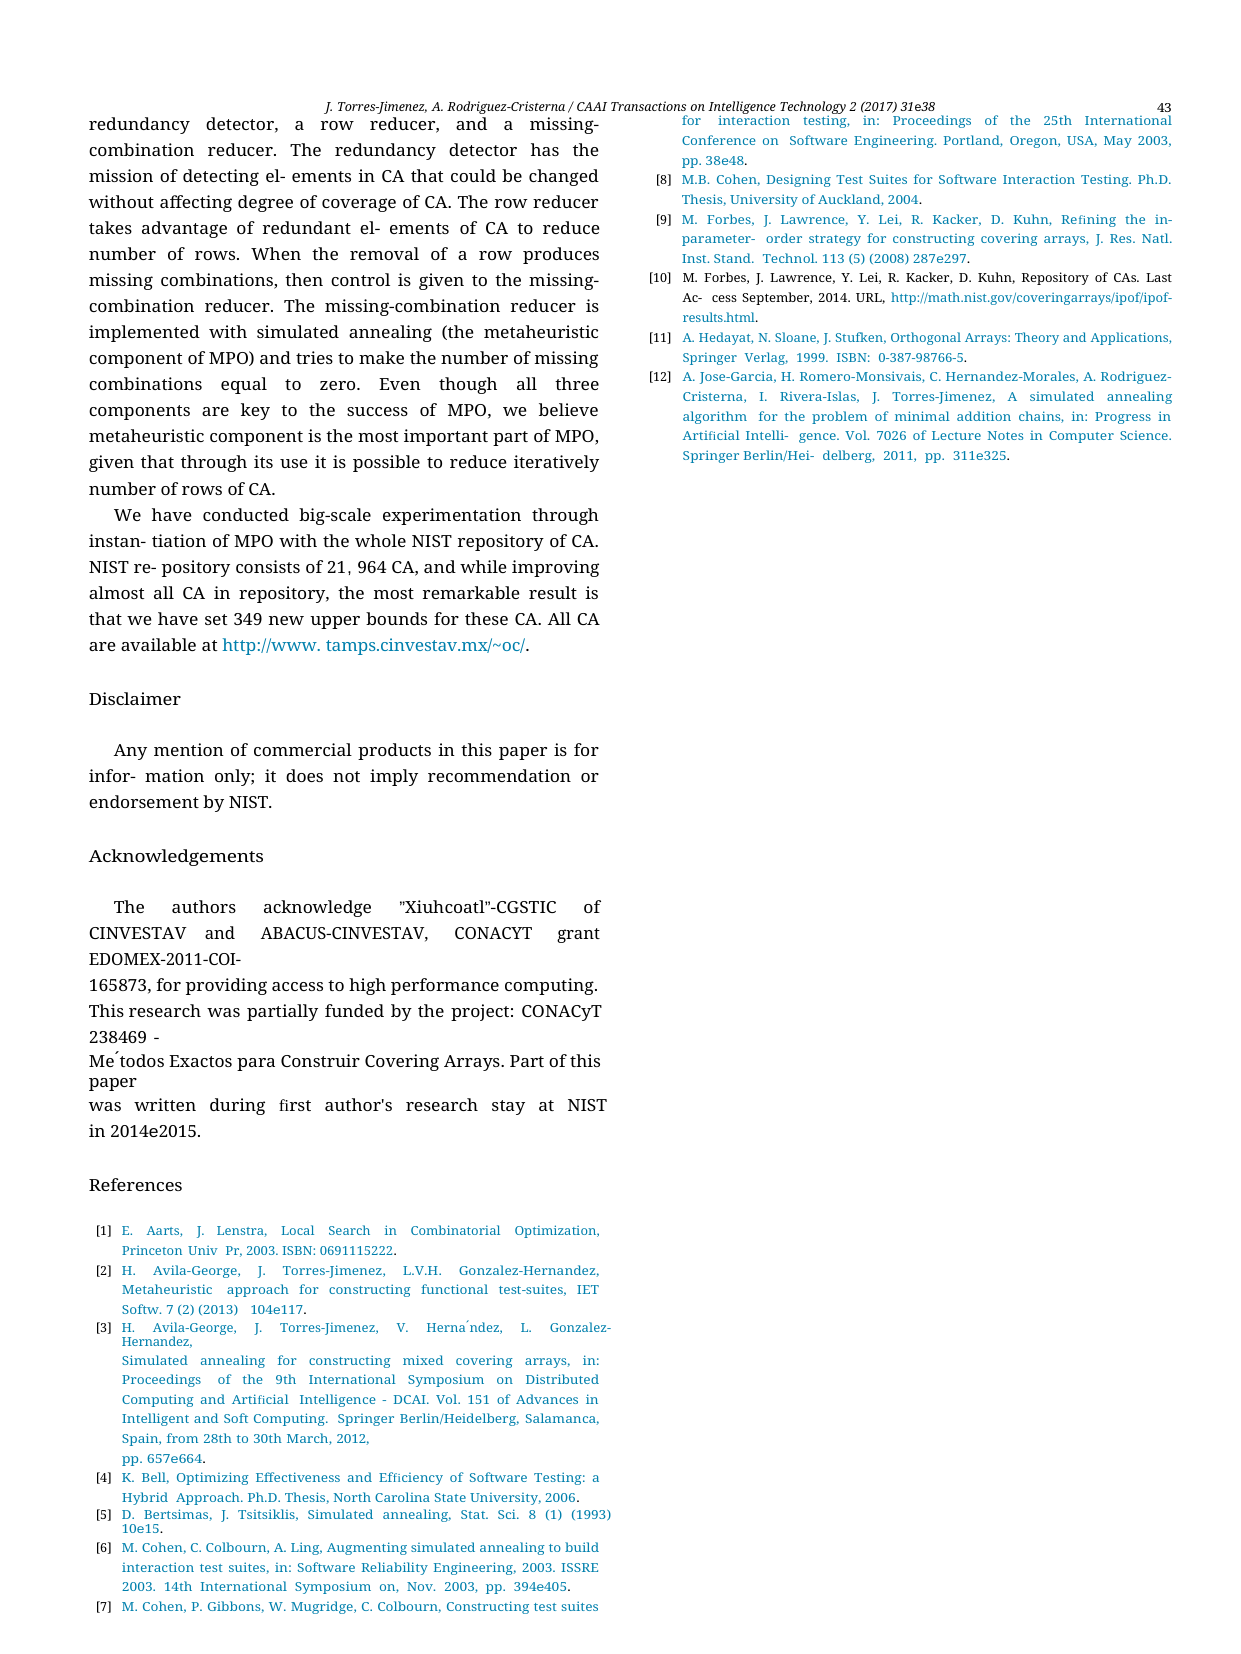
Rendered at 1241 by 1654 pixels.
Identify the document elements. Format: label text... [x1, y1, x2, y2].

picture [121, 1323, 128, 1330]
list A. Hedayat, N. Sloane, J. Stufken, Orthogonal Arrays: Theory and Applications, Springer Verlag, 1999. ISBN: 0-387-98766-5. [648, 329, 1172, 366]
picture [721, 255, 726, 263]
picture [504, 1394, 510, 1402]
picture [1095, 432, 1100, 440]
picture [135, 1564, 140, 1572]
picture [468, 1511, 477, 1519]
picture [403, 1358, 413, 1363]
picture [726, 312, 733, 322]
picture [893, 116, 899, 123]
picture [223, 1268, 229, 1275]
picture [734, 314, 749, 322]
picture [1111, 292, 1115, 304]
picture [249, 1583, 255, 1591]
picture [952, 292, 959, 302]
picture [592, 1374, 597, 1384]
picture [156, 1228, 162, 1235]
picture [142, 1473, 149, 1480]
picture [1059, 177, 1065, 184]
picture [121, 1337, 128, 1344]
picture [920, 292, 924, 304]
picture [545, 1268, 553, 1273]
picture [1099, 335, 1105, 343]
picture [946, 372, 952, 379]
picture [365, 1357, 371, 1365]
picture [1040, 335, 1046, 342]
picture [718, 332, 724, 342]
picture [1138, 334, 1143, 342]
picture [924, 292, 938, 304]
picture [333, 1325, 344, 1330]
picture [1110, 234, 1116, 241]
picture [266, 638, 271, 653]
text was written during first author's research stay at NIST in 2014e2015. [88, 1094, 611, 1142]
picture [1055, 236, 1063, 241]
picture [592, 1542, 597, 1552]
picture [359, 1584, 369, 1589]
picture [794, 335, 800, 342]
picture [1138, 175, 1144, 182]
picture [257, 1511, 266, 1519]
picture [230, 1584, 239, 1589]
picture [1064, 295, 1070, 302]
picture [882, 411, 888, 419]
picture [407, 1395, 417, 1404]
picture [811, 353, 816, 362]
picture [734, 195, 740, 204]
picture [322, 1584, 328, 1592]
picture [529, 1582, 536, 1589]
picture [1090, 335, 1096, 342]
text redundancy detector, a row reducer, and a missing-combination reducer. The redundancy detector has the mission of detecting el- ements in CA that could be changed without affecting degree of coverage of CA. The row reducer takes advantage of redundant el- ements of CA to reduce number of rows. When the removal of a row produces missing combinations, then control is given to the missing-combination reducer. The missing-combination reducer is implemented with simulated annealing (the metaheuristic component of MPO) and tries to make the number of missing combinations equal to zero. Even though all three components are key to the success of MPO, we believe metaheuristic component is the most important part of MPO, given that through its use it is possible to reduce iteratively number of rows of CA. [88, 112, 600, 500]
picture [784, 253, 790, 261]
list M. Forbes, J. Lawrence, Y. Lei, R. Kacker, D. Kuhn, Repository of CAs. Last Ac- cess September, 2014. URL, http://math.nist.gov/coveringarrays/ipof/ipof- results.html. [648, 269, 1172, 326]
picture [192, 1246, 197, 1255]
picture [552, 1603, 557, 1611]
picture [582, 1325, 588, 1332]
picture [908, 394, 920, 399]
picture [1072, 236, 1079, 246]
picture [420, 1358, 428, 1365]
text The authors acknowledge ”Xiuhcoatl”-CGSTIC of CINVESTAV and ABACUS-CINVESTAV, CONACYT grant EDOMEX-2011-COI- [88, 895, 600, 970]
picture [697, 355, 706, 360]
picture [178, 1436, 184, 1443]
picture [263, 1473, 269, 1480]
text 165873, for providing access to high performance computing. This research was partially funded by the project: CONACyT 238469 - [88, 973, 611, 1048]
picture [218, 1394, 223, 1404]
picture [365, 1472, 370, 1482]
picture [582, 1563, 588, 1570]
picture [834, 411, 840, 419]
picture [1129, 214, 1135, 222]
picture [462, 1377, 468, 1384]
picture [803, 256, 809, 263]
picture [527, 1394, 532, 1404]
list D. Bertsimas, J. Tsitsiklis, Simulated annealing, Stat. Sci. 8 (1) (1993) 10e15. [96, 1508, 611, 1537]
picture [1083, 374, 1089, 381]
picture [1163, 292, 1169, 300]
picture [257, 1395, 264, 1404]
picture [146, 1228, 152, 1235]
picture [307, 1584, 315, 1589]
picture [242, 1287, 248, 1295]
picture [146, 1358, 152, 1365]
picture [858, 332, 867, 342]
picture [455, 1544, 460, 1552]
picture [788, 451, 794, 458]
list H. Avila-George, J. Torres-Jimenez, L.V.H. Gonzalez-Hernandez, Metaheuristic approach for constructing functional test-suites, IET Softw. 7 (2) (2013) 104e117. [96, 1262, 600, 1318]
picture [1134, 117, 1141, 125]
picture [682, 335, 688, 342]
picture [319, 1433, 325, 1441]
picture [731, 117, 736, 125]
picture [910, 332, 917, 340]
picture [717, 355, 723, 362]
picture [545, 1286, 550, 1294]
picture [974, 411, 979, 421]
picture [329, 1266, 334, 1278]
picture [695, 414, 701, 421]
picture [312, 1550, 322, 1555]
text pp. 657e664. [122, 1450, 611, 1467]
picture [800, 372, 806, 379]
picture [891, 292, 898, 302]
picture [954, 432, 964, 440]
picture [121, 1246, 127, 1253]
picture [708, 393, 713, 401]
picture [439, 1413, 443, 1425]
picture [906, 334, 911, 342]
picture [185, 1380, 194, 1387]
picture [865, 453, 871, 460]
picture [1107, 335, 1113, 343]
picture [1066, 136, 1076, 145]
picture [353, 1545, 363, 1550]
list E. Aarts, J. Lenstra, Local Search in Combinatorial Optimization, Princeton Univ Pr, 2003. ISBN: 0691115222. [96, 1222, 600, 1259]
picture [137, 1526, 143, 1533]
picture [121, 1226, 128, 1233]
picture [1116, 332, 1122, 340]
picture [950, 335, 956, 342]
list K. Bell, Optimizing Effectiveness and Efficiency of Software Testing: a Hybrid Approach. Ph.D. Thesis, North Carolina State University, 2006. [96, 1469, 600, 1506]
picture [1118, 414, 1124, 421]
picture [287, 1374, 293, 1382]
list M.B. Cohen, Designing Test Suites for Software Interaction Testing. Ph.D. Thesis, University of Auckland, 2004. [656, 171, 1172, 208]
picture [225, 1374, 231, 1382]
picture [280, 1323, 288, 1330]
picture [1101, 372, 1107, 379]
picture [1012, 136, 1018, 145]
picture [291, 1268, 297, 1275]
text We have conducted big-scale experimentation through instan- tiation of MPO with the whole NIST repository of CA. NIST re- pository consists of 21, 964 CA, and while improving almost all CA in repository, the most remarkable result is that we have set 349 new upper bounds for these CA. All CA are available at http://www. tamps.cinvestav.mx/~oc/. [88, 503, 600, 656]
picture [561, 1325, 567, 1332]
picture [161, 1492, 166, 1502]
picture [927, 138, 933, 145]
picture [137, 1377, 143, 1384]
picture [1012, 292, 1016, 304]
picture [1084, 138, 1090, 145]
picture [122, 1266, 131, 1273]
picture [1078, 215, 1085, 224]
picture [353, 1416, 362, 1421]
picture [299, 1325, 307, 1330]
picture [220, 1325, 226, 1332]
picture [569, 1377, 575, 1384]
picture [803, 217, 814, 224]
picture [1095, 234, 1099, 246]
picture [211, 1602, 219, 1609]
picture [1159, 175, 1165, 182]
picture [397, 1601, 403, 1609]
picture [179, 1583, 184, 1591]
picture [715, 217, 721, 224]
picture [708, 431, 715, 440]
picture [957, 353, 962, 362]
picture [343, 1228, 350, 1235]
picture [827, 197, 833, 204]
picture [484, 1472, 490, 1480]
picture [771, 355, 777, 362]
picture [268, 1493, 274, 1500]
picture [363, 1287, 375, 1294]
picture [899, 294, 904, 302]
picture [169, 1336, 175, 1344]
text Me´todos Exactos para Construir Covering Arrays. Part of this paper [88, 1051, 611, 1091]
picture [544, 1582, 551, 1589]
picture [1014, 115, 1020, 123]
text References [88, 1173, 611, 1196]
picture [995, 414, 1001, 421]
picture [949, 394, 959, 399]
picture [946, 177, 952, 184]
picture [537, 1584, 543, 1591]
picture [920, 430, 926, 438]
text Any mention of commercial products in this paper is for infor- mation only; it does not imply recommendation or endorsement by NIST. [88, 738, 600, 813]
picture [778, 360, 788, 365]
picture [681, 115, 687, 123]
picture [430, 1323, 436, 1330]
list A. Jose-Garcia, H. Romero-Monsivais, C. Hernandez-Morales, A. Rodriguez- Cristerna, I. Rivera-Islas, J. Torres-Jimenez, A simulated annealing algorithm for the problem of minimal addition chains, in: Progress in Artificial Intelli- gence. Vol. 7026 of Lecture Notes in Computer Science. Springer Berlin/Hei- delberg, 2011, pp. 311e325. [648, 368, 1172, 464]
picture [827, 414, 833, 421]
picture [698, 333, 705, 340]
list M. Cohen, P. Gibbons, W. Mugridge, C. Colbourn, Constructing test suites for interaction testing, in: Proceedings of the 25th International Conference on Software Engineering. Portland, Oregon, USA, May 2003, pp. 38e48. [656, 112, 1172, 169]
picture [809, 194, 815, 202]
picture [425, 1287, 431, 1294]
picture [218, 1564, 223, 1572]
picture [283, 1376, 288, 1384]
picture [916, 353, 921, 362]
picture [855, 433, 861, 440]
picture [1081, 175, 1089, 182]
picture [473, 1228, 479, 1235]
picture [1134, 292, 1140, 300]
picture [532, 1358, 544, 1363]
picture [255, 1361, 264, 1368]
picture [681, 195, 689, 202]
text Acknowledgements [88, 844, 611, 867]
picture [257, 1266, 261, 1278]
picture [1139, 292, 1143, 304]
picture [860, 215, 866, 222]
picture [911, 195, 917, 202]
picture [122, 1510, 128, 1517]
picture [1007, 392, 1013, 401]
picture [1125, 216, 1130, 224]
picture [451, 1565, 457, 1572]
picture [454, 1494, 459, 1502]
picture [261, 638, 266, 653]
picture [682, 372, 688, 381]
picture [167, 1227, 173, 1235]
picture [723, 156, 735, 165]
picture [214, 1583, 219, 1591]
text Simulated annealing for constructing mixed covering arrays, in: Proceedings of the 9th International Symposium on Distributed Computing and Artificial Intelligence - DCAI. Vol. 151 of Advances in Intelligent and Soft Computing. Springer Berlin/Heidelberg, Salamanca, Spain, from 28th to 30th March, 2012, [122, 1352, 600, 1447]
picture [1014, 332, 1023, 340]
text Disclaimer [88, 687, 611, 710]
picture [428, 1266, 434, 1273]
picture [349, 1584, 355, 1591]
picture [682, 431, 688, 440]
picture [255, 1545, 263, 1550]
picture [506, 1565, 512, 1572]
picture [681, 236, 687, 244]
picture [783, 450, 787, 462]
picture [248, 1493, 254, 1500]
picture [170, 1287, 176, 1294]
picture [681, 158, 687, 166]
picture [1145, 174, 1151, 182]
picture [478, 1228, 487, 1233]
picture [532, 1227, 539, 1235]
picture [290, 1325, 296, 1332]
picture [459, 1325, 465, 1332]
picture [284, 1493, 292, 1500]
picture [393, 1562, 399, 1570]
picture [824, 177, 830, 184]
picture [133, 1495, 140, 1505]
picture [231, 1416, 237, 1423]
picture [457, 1472, 463, 1480]
picture [238, 1413, 244, 1421]
picture [183, 1581, 189, 1589]
picture [804, 135, 810, 143]
picture [472, 1377, 482, 1382]
picture [488, 638, 492, 651]
picture [763, 215, 767, 227]
picture [196, 1226, 200, 1238]
list M. Forbes, J. Lawrence, Y. Lei, R. Kacker, D. Kuhn, Refining the in-parameter- order strategy for constructing covering arrays, J. Res. Natl. Inst. Stand. Technol. 113 (5) (2008) 287e297. [656, 211, 1172, 267]
picture [947, 357, 956, 362]
picture [1091, 295, 1097, 302]
picture [1041, 138, 1047, 145]
list M. Cohen, C. Colbourn, A. Ling, Augmenting simulated annealing to build interaction test suites, in: Software Reliability Engineering, 2003. ISSRE 2003. 14th International Symposium on, Nov. 2003, pp. 394e405. [96, 1539, 600, 1596]
picture [766, 236, 772, 243]
picture [477, 1603, 483, 1611]
picture [474, 1493, 480, 1502]
picture [953, 174, 959, 182]
picture [925, 414, 935, 419]
picture [922, 235, 932, 243]
picture [246, 1227, 251, 1235]
picture [497, 1397, 503, 1404]
picture [238, 1510, 246, 1517]
picture [402, 1475, 410, 1480]
list H. Avila-George, J. Torres-Jimenez, V. Herna´ndez, L. Gonzalez-Hernandez, [96, 1321, 611, 1349]
picture [526, 1375, 532, 1382]
picture [720, 394, 732, 399]
picture [687, 118, 693, 125]
picture [924, 453, 930, 461]
picture [318, 1416, 324, 1423]
picture [534, 1473, 542, 1480]
picture [994, 335, 1001, 345]
picture [803, 117, 808, 125]
